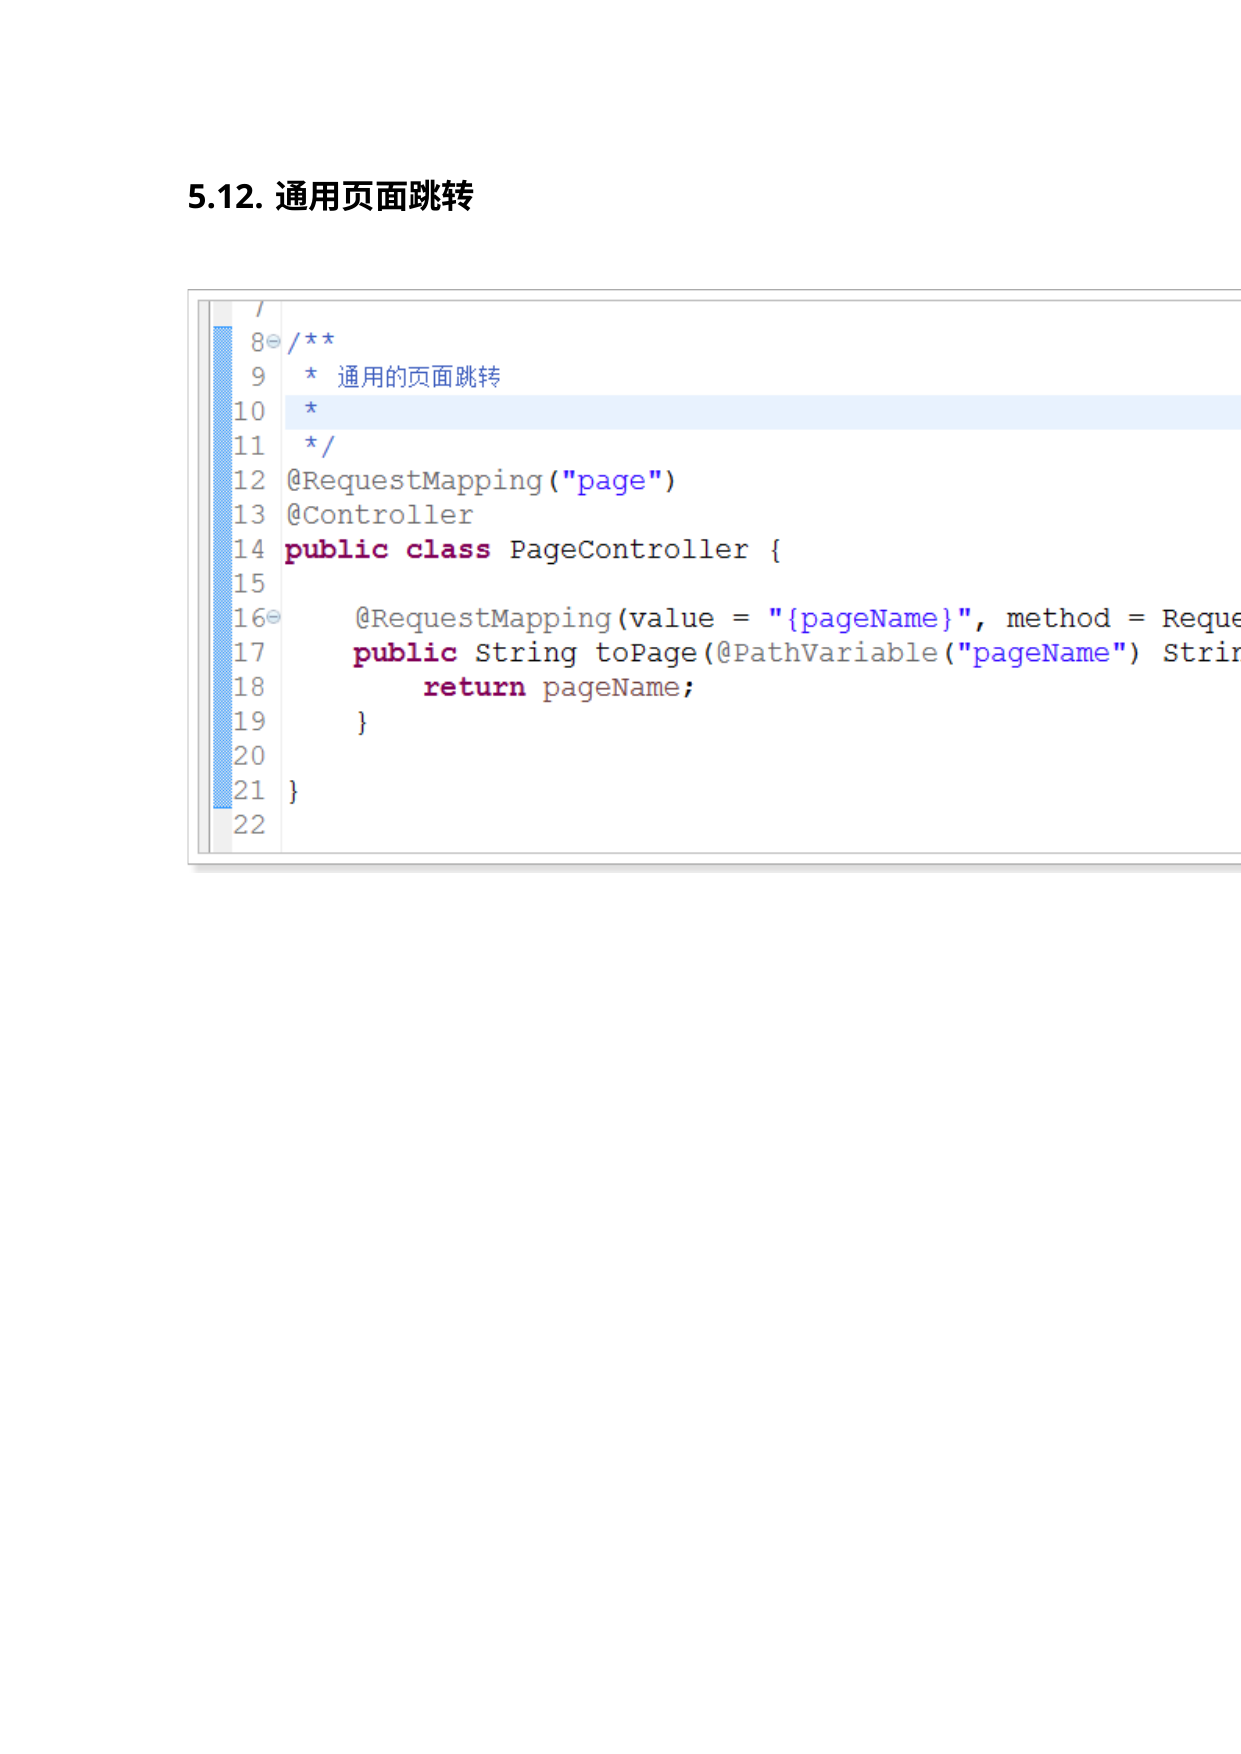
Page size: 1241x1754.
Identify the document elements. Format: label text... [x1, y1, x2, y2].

subtitle 通用页面跳转 [187, 162, 1053, 227]
picture [187, 289, 1241, 873]
